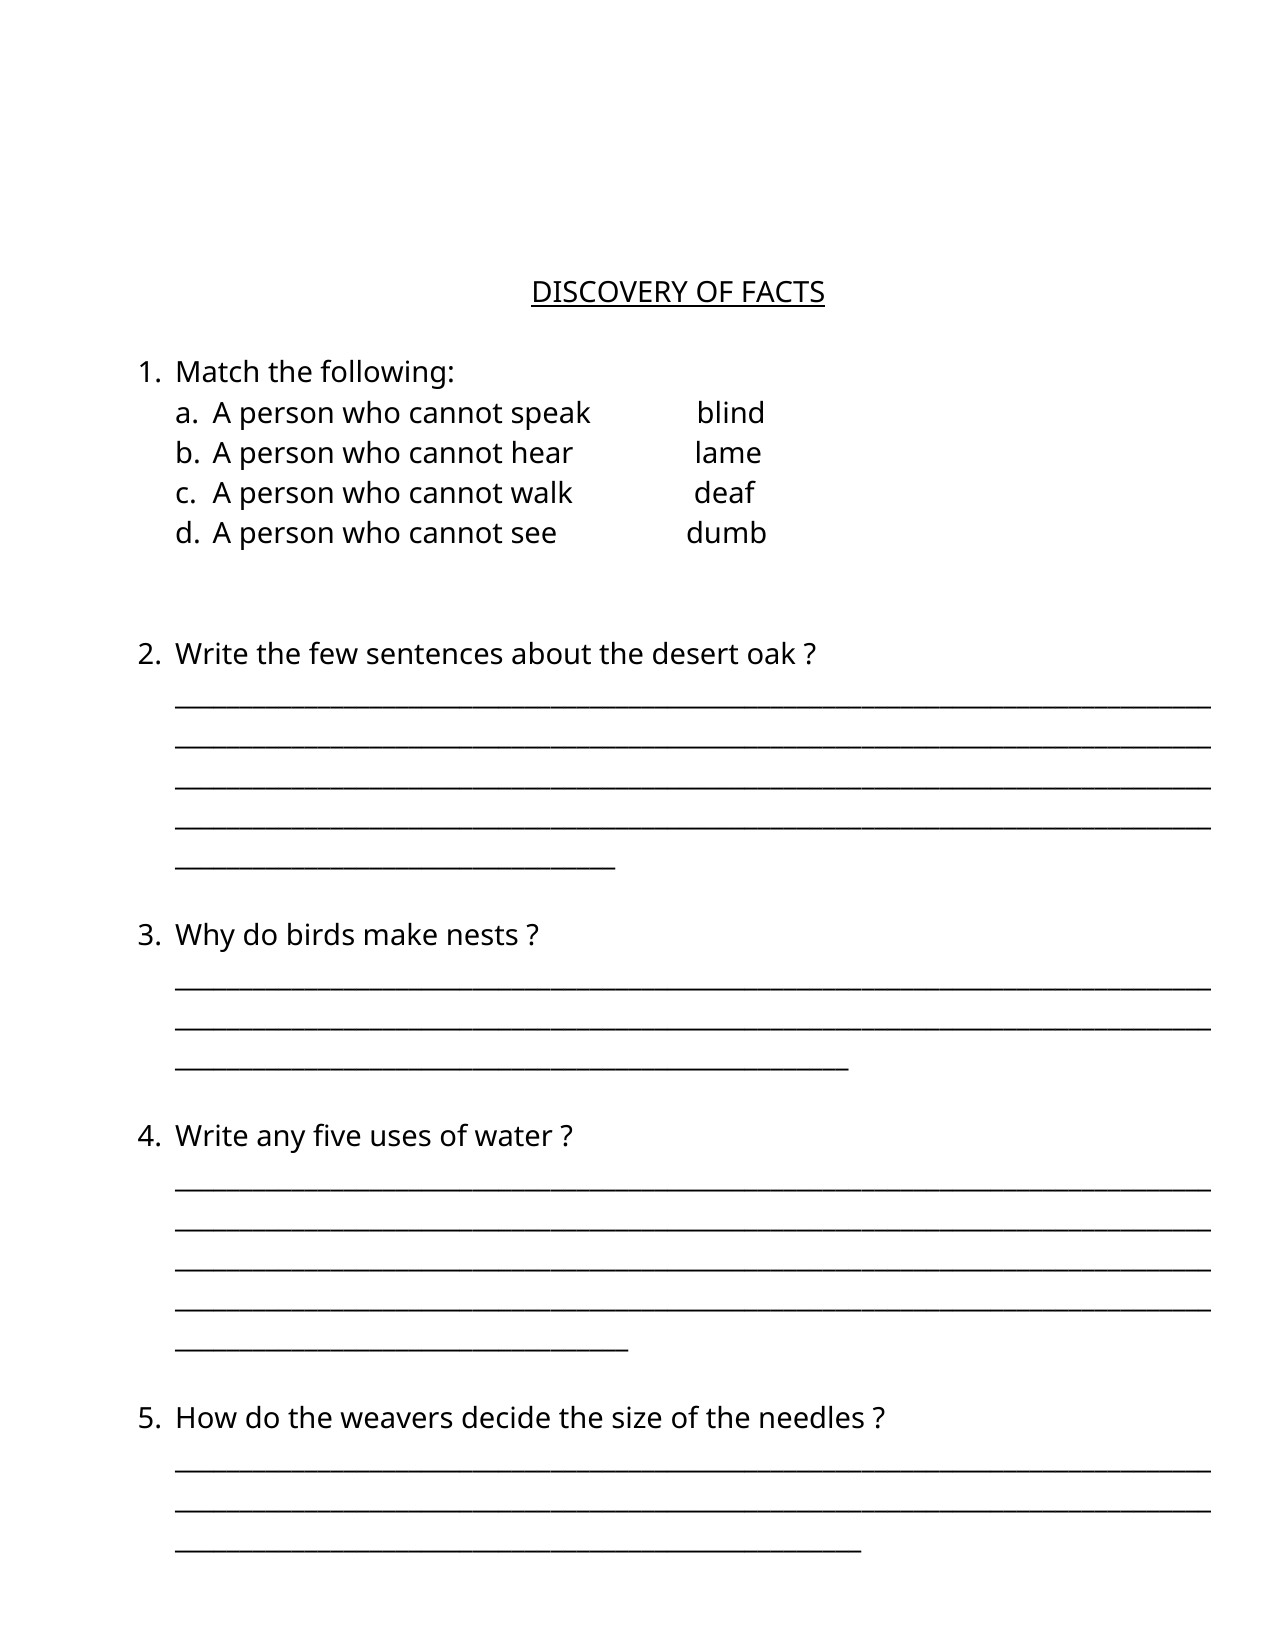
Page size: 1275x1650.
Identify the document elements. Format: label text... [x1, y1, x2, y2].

text _____________________________________________________________________________________________________________________________________________________________________________________________________________________ [175, 1436, 1219, 1557]
list A person who cannot walk deaf [175, 471, 1219, 512]
list Write the few sentences about the desert oak ? [137, 632, 1219, 672]
text __________________________________________________________________________________________________________________________________________________________________________________________________________________________________________________________________________________________________________________________________________________________________ [175, 672, 1219, 873]
list A person who cannot speak blind [175, 391, 1219, 431]
list A person who cannot hear lame [175, 431, 1219, 471]
list Why do birds make nests ? [137, 914, 1219, 954]
list Match the following: [137, 351, 1219, 391]
list A person who cannot see dumb [175, 512, 1219, 552]
text DISCOVERY OF FACTS [137, 270, 1219, 311]
list How do the weavers decide the size of the needles ? [137, 1396, 1219, 1436]
text ___________________________________________________________________________________________________________________________________________________________________________________________________________________________________________________________________________________________________________________________________________________________________ [175, 1155, 1219, 1356]
text ____________________________________________________________________________________________________________________________________________________________________________________________________________________ [175, 954, 1219, 1074]
list Write any five uses of water ? [137, 1115, 1219, 1155]
